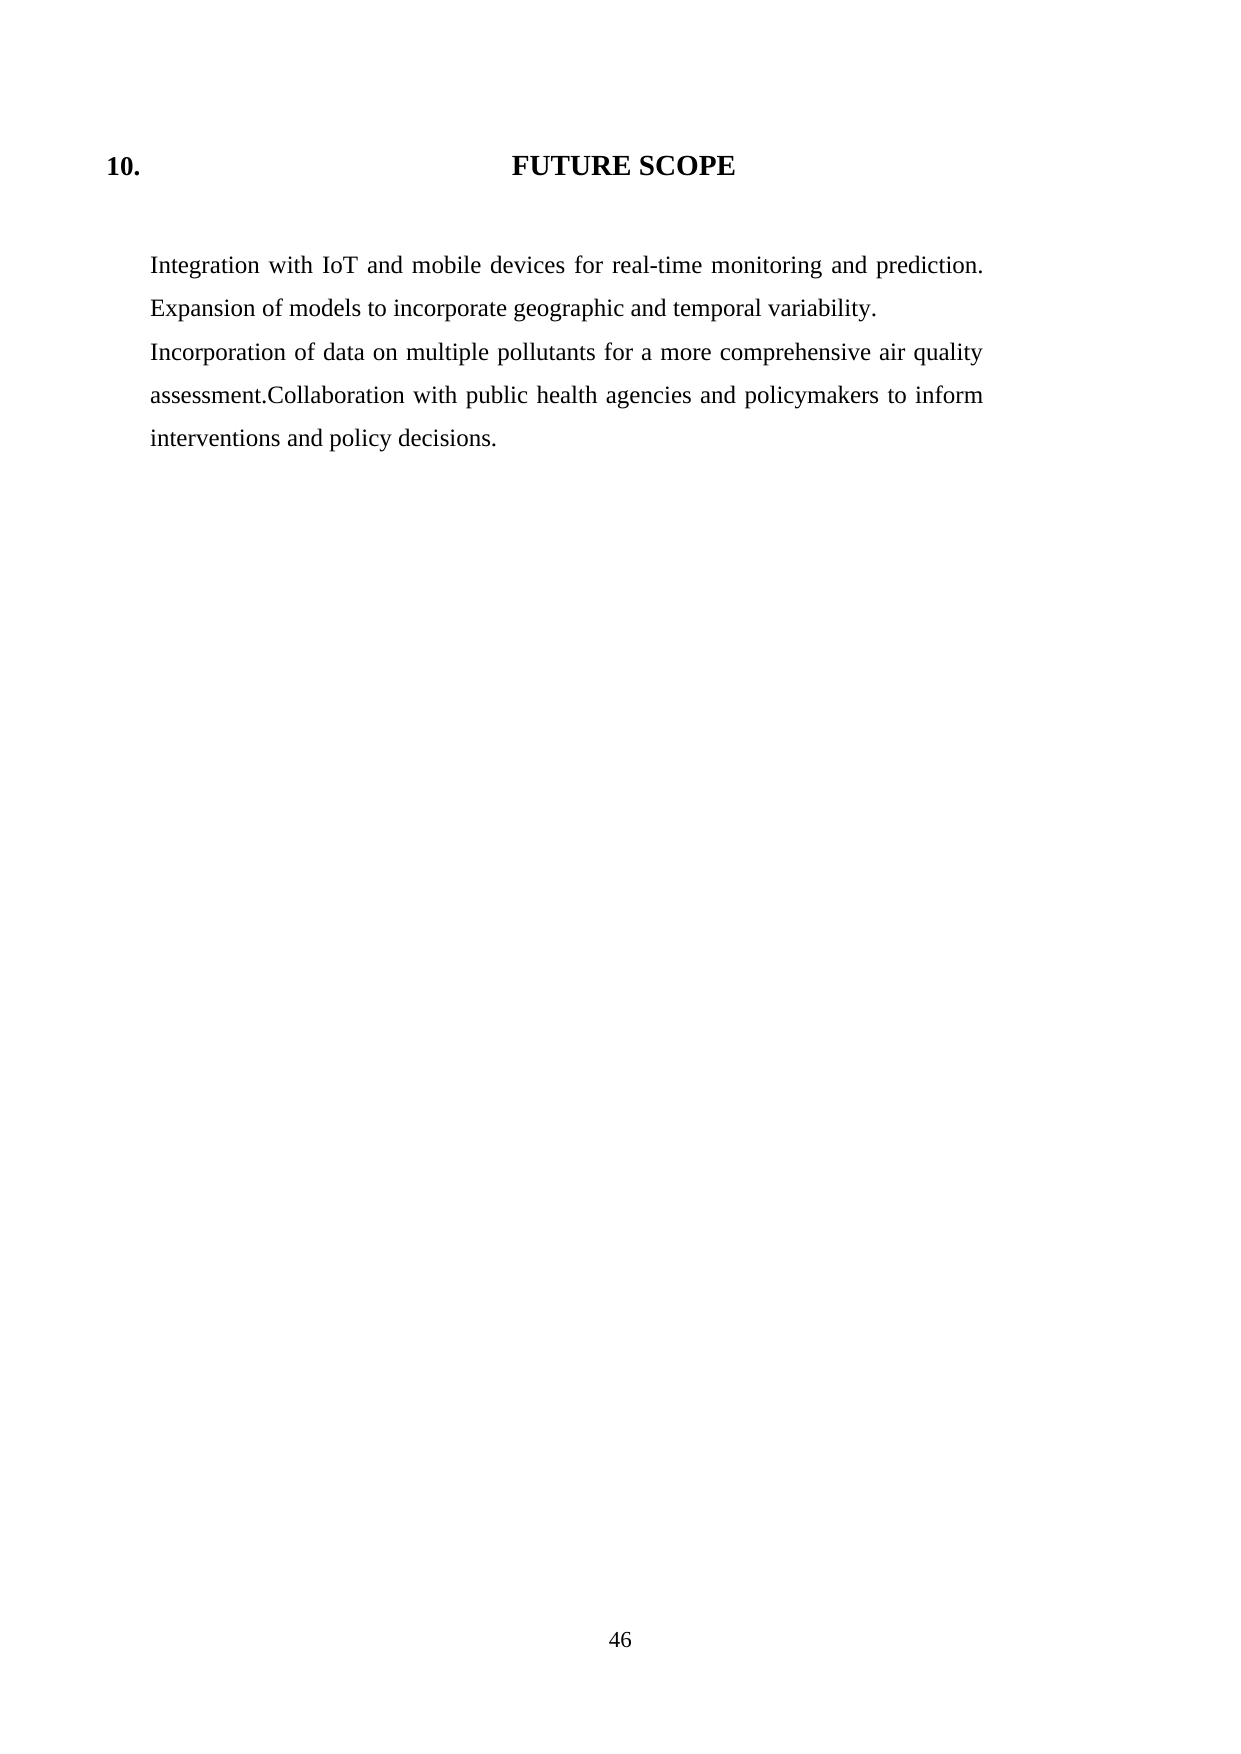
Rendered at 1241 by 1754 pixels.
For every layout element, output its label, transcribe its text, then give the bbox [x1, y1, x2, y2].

text Incorporation of data on multiple pollutants for a more comprehensive air quality assessment.Collaboration with public health agencies and policymakers to inform interventions and policy decisions. [150, 337, 984, 452]
text Integration with IoT and mobile devices for real-time monitoring and prediction. Expansion of models to incorporate geographic and temporal variability. [150, 250, 984, 322]
subtitle FUTURE SCOPE [106, 148, 1103, 182]
